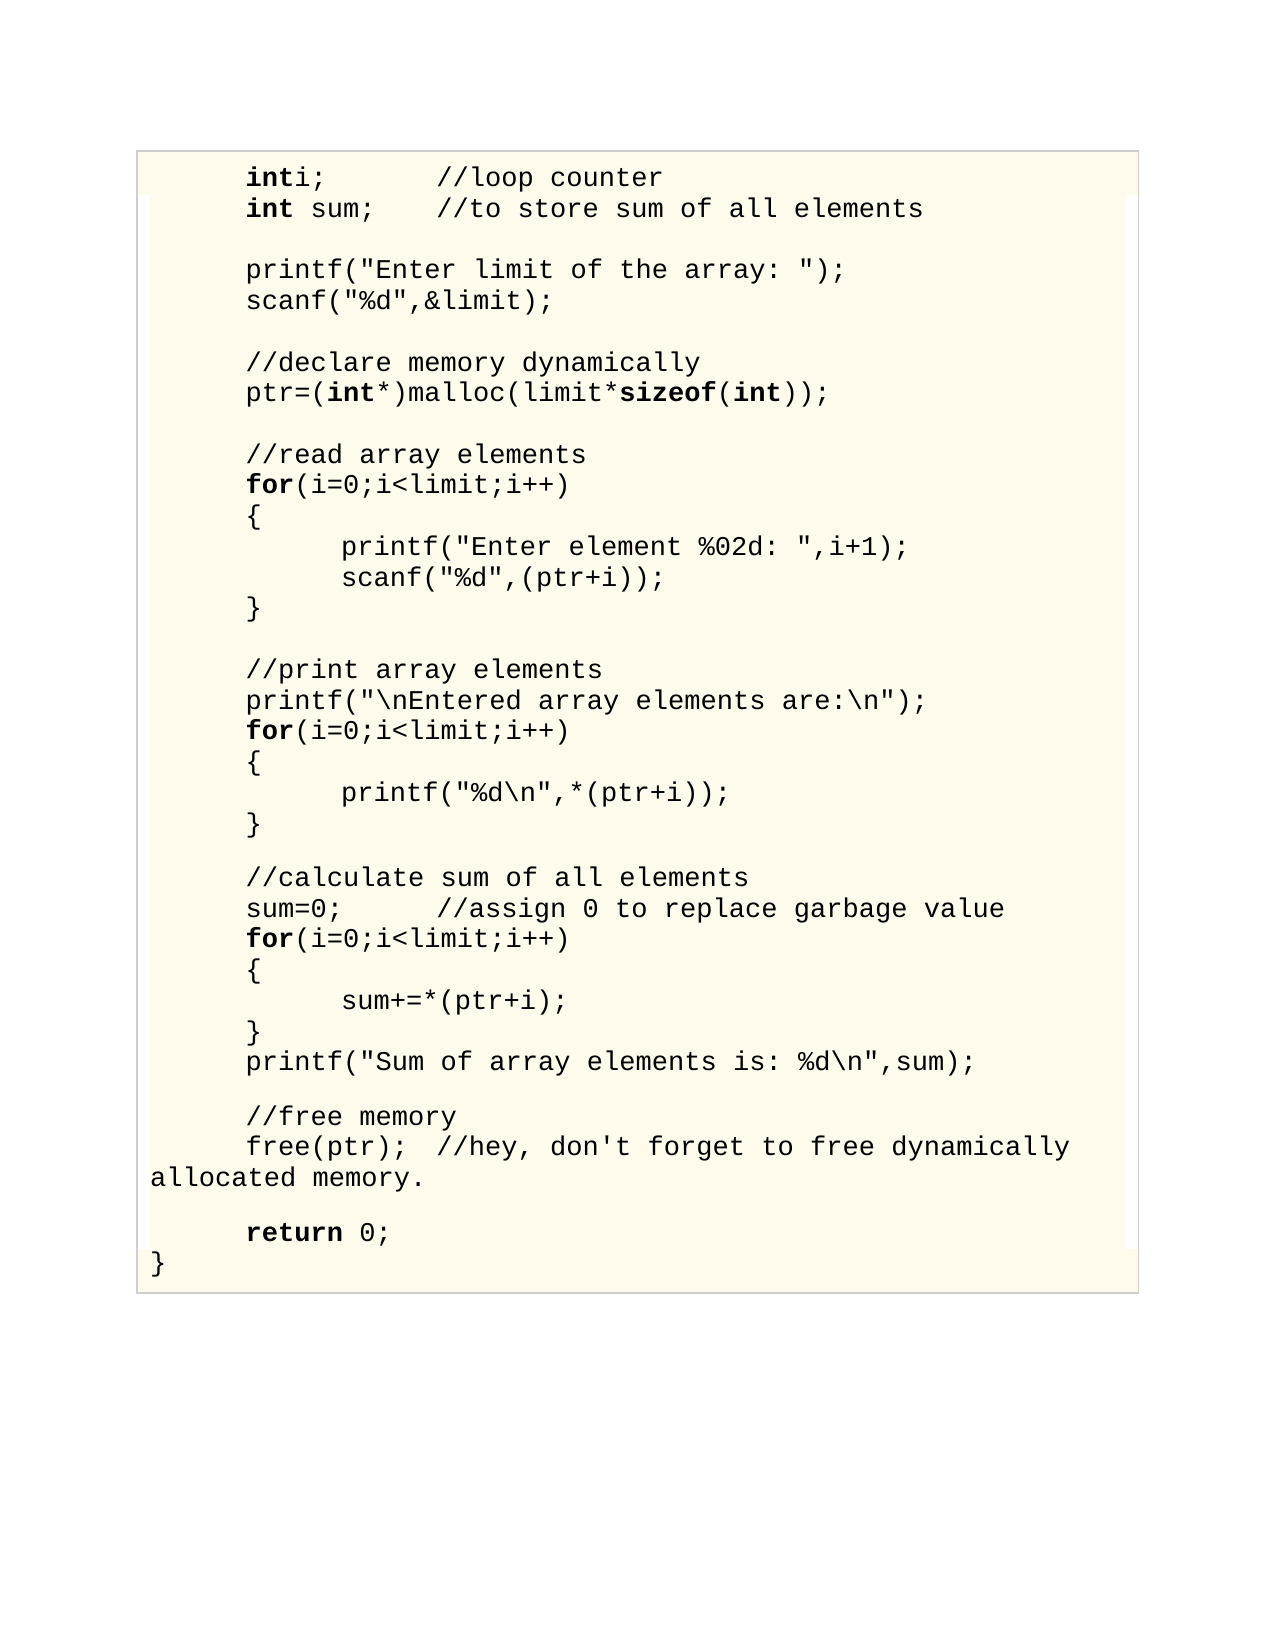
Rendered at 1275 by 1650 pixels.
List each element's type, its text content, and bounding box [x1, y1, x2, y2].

text scanf("%d",&limit); [150, 287, 1125, 318]
text printf("Enter element %02d: ",i+1); [150, 533, 1125, 563]
text //print array elements [150, 656, 1125, 686]
text for(i=0;i<limit;i++) [150, 925, 1125, 956]
text printf("%d\n",*(ptr+i)); [150, 779, 1125, 809]
text printf("Enter limit of the array: "); [150, 256, 1125, 287]
text } [138, 1235, 1138, 1292]
text sum+=*(ptr+i); [150, 987, 1125, 1017]
text } [150, 809, 1125, 840]
text } [150, 594, 1125, 625]
text scanf("%d",(ptr+i)); [150, 563, 1125, 594]
text printf("Sum of array elements is: %d\n",sum); [150, 1048, 1125, 1079]
text //declare memory dynamically [150, 348, 1125, 379]
text { [150, 502, 1125, 533]
text inti; //loop counter [138, 152, 1138, 195]
text //calculate sum of all elements [150, 864, 1125, 894]
text int sum; //to store sum of all elements [150, 195, 1125, 226]
text sum=0; //assign 0 to replace garbage value [150, 894, 1125, 925]
text { [150, 748, 1125, 779]
text //free memory [150, 1102, 1125, 1133]
text for(i=0;i<limit;i++) [150, 471, 1125, 502]
text free(ptr); //hey, don't forget to free dynamically allocated memory. [150, 1133, 1125, 1195]
text for(i=0;i<limit;i++) [150, 717, 1125, 748]
text { [150, 956, 1125, 987]
text printf("\nEntered array elements are:\n"); [150, 686, 1125, 717]
text ptr=(int*)malloc(limit*sizeof(int)); [150, 379, 1125, 410]
text //read array elements [150, 441, 1125, 471]
text } [150, 1017, 1125, 1048]
text return 0; [150, 1218, 1125, 1235]
